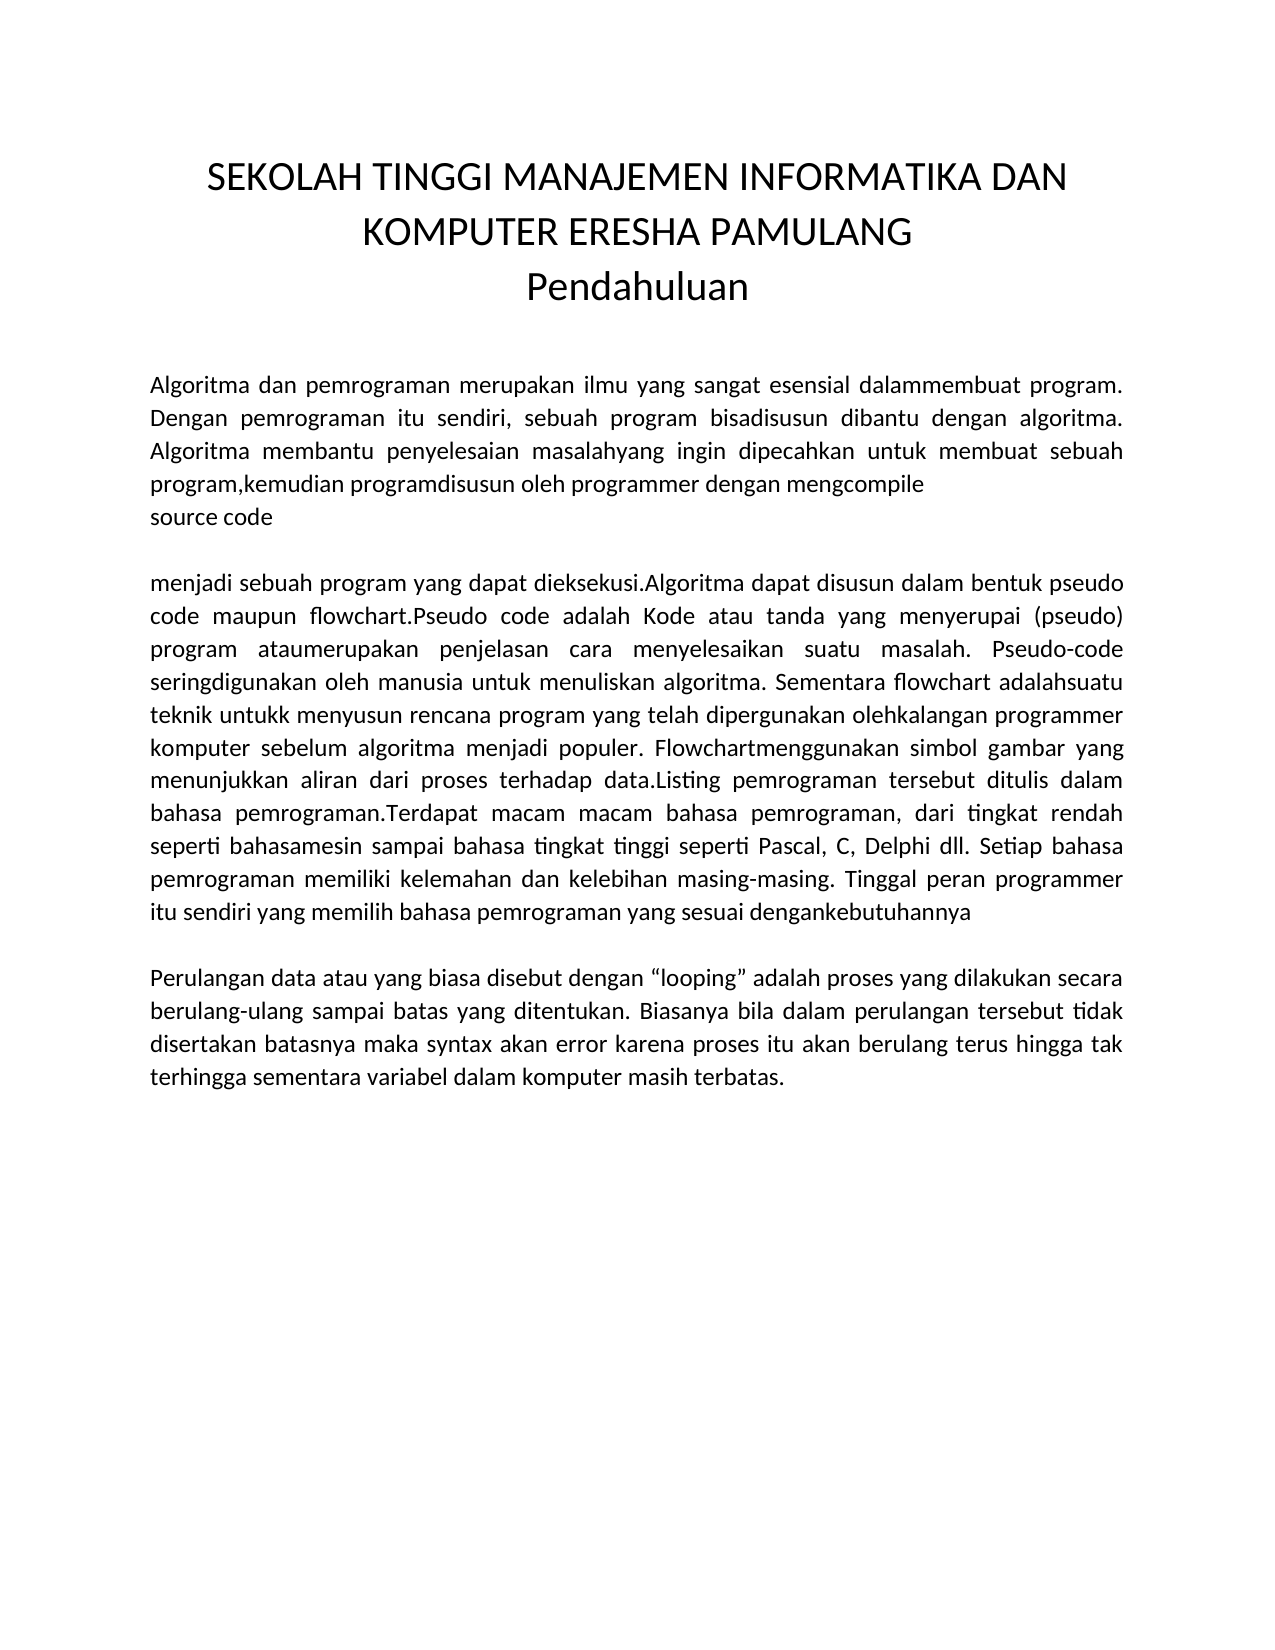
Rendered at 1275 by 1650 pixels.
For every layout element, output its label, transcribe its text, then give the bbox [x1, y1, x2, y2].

text menjadi sebuah program yang dapat dieksekusi.Algoritma dapat disusun dalam bentuk pseudo code maupun flowchart.Pseudo code adalah Kode atau tanda yang menyerupai (pseudo) program ataumerupakan penjelasan cara menyelesaikan suatu masalah. Pseudo-code seringdigunakan oleh manusia untuk menuliskan algoritma. Sementara flowchart adalahsuatu teknik untukk menyusun rencana program yang telah dipergunakan olehkalangan programmer komputer sebelum algoritma menjadi populer. Flowchartmenggunakan simbol gambar yang menunjukkan aliran dari proses terhadap data.Listing pemrograman tersebut ditulis dalam bahasa pemrograman.Terdapat macam macam bahasa pemrograman, dari tingkat rendah seperti bahasamesin sampai bahasa tingkat tinggi seperti Pascal, C, Delphi dll. Setiap bahasa pemrograman memiliki kelemahan dan kelebihan masing-masing. Tinggal peran programmer itu sendiri yang memilih bahasa pemrograman yang sesuai dengankebutuhannya [150, 567, 1125, 927]
text Pendahuluan [150, 260, 1125, 311]
text source code [150, 501, 1125, 532]
text Algoritma dan pemrograman merupakan ilmu yang sangat esensial dalammembuat program. Dengan pemrograman itu sendiri, sebuah program bisadisusun dibantu dengan algoritma. Algoritma membantu penyelesaian masalahyang ingin dipecahkan untuk membuat sebuah program,kemudian programdisusun oleh programmer dengan mengcompile [150, 369, 1125, 499]
text SEKOLAH TINGGI MANAJEMEN INFORMATIKA DAN KOMPUTER ERESHA PAMULANG [150, 150, 1125, 256]
text Perulangan data atau yang biasa disebut dengan “looping” adalah proses yang dilakukan secara berulang-ulang sampai batas yang ditentukan. Biasanya bila dalam perulangan tersebut tidak disertakan batasnya maka syntax akan error karena proses itu akan berulang terus hingga tak terhingga sementara variabel dalam komputer masih terbatas. [150, 962, 1125, 1091]
